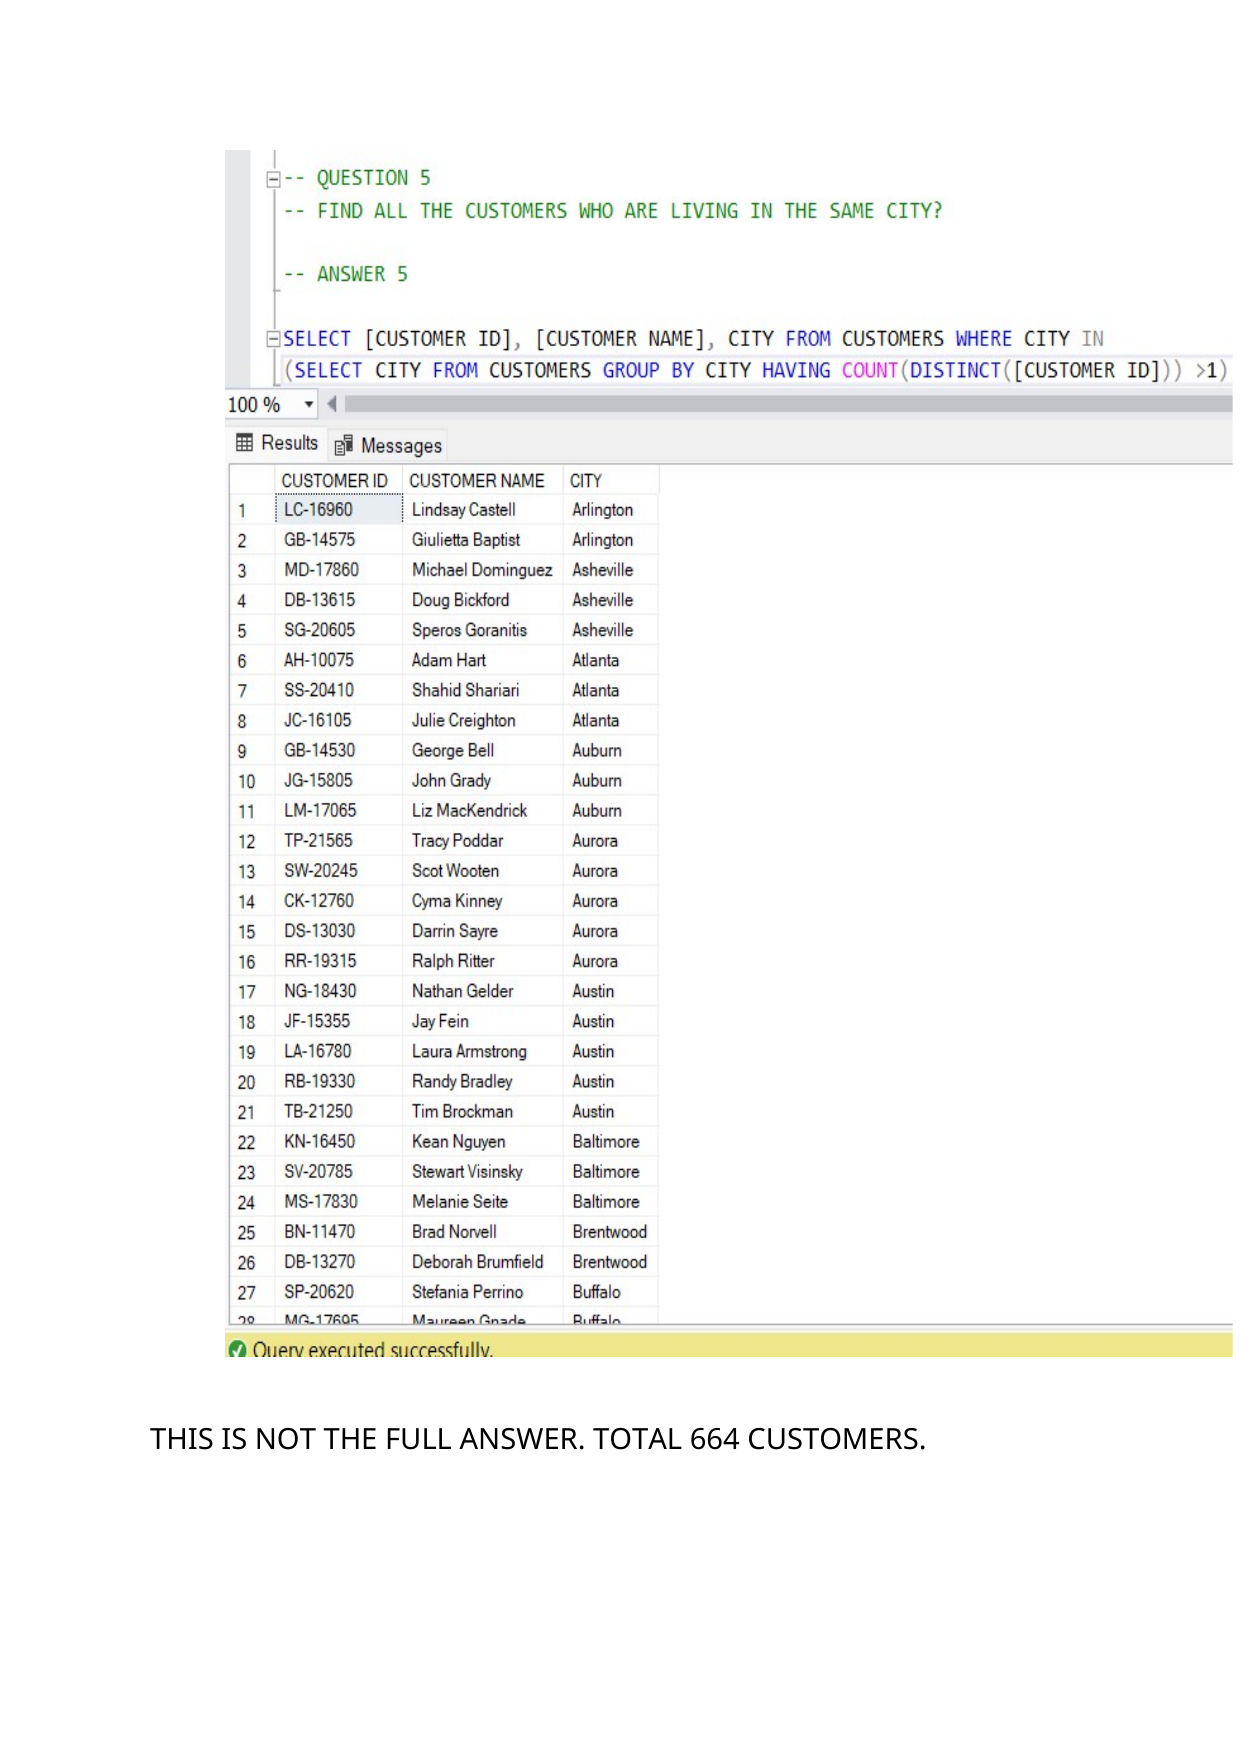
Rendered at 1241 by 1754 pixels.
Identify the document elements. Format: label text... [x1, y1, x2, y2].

text THIS IS NOT THE FULL ANSWER. TOTAL 664 CUSTOMERS. [150, 1418, 1090, 1458]
picture [225, 150, 1233, 1357]
